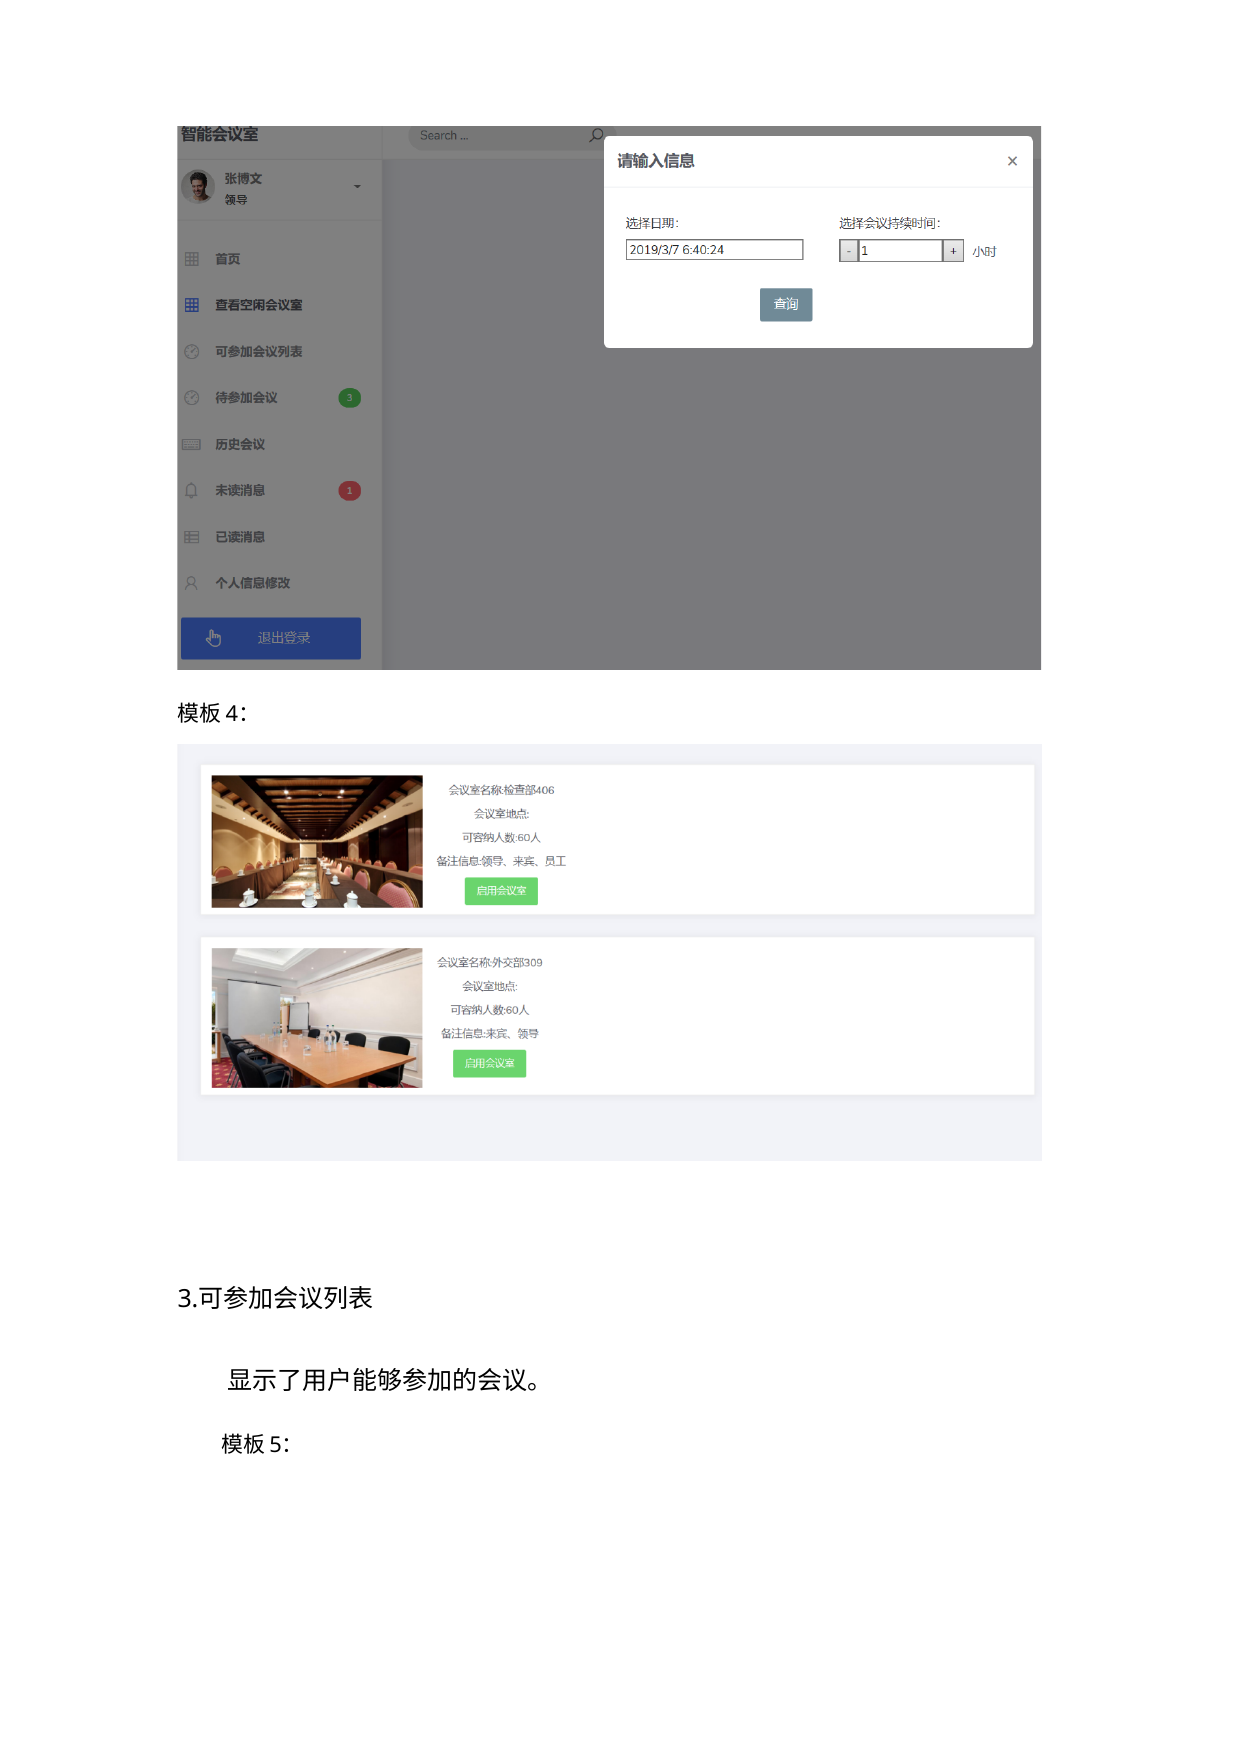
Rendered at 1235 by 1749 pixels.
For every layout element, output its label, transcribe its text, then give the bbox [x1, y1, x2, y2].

list 3.可参加会议列表 [177, 1264, 1116, 1329]
list 模板5： [177, 1427, 1116, 1460]
picture [177, 744, 1042, 1161]
list 显示了用户能够参加的会议。 [177, 1346, 1116, 1411]
picture [177, 126, 1042, 670]
list 模板4： [177, 695, 1116, 728]
